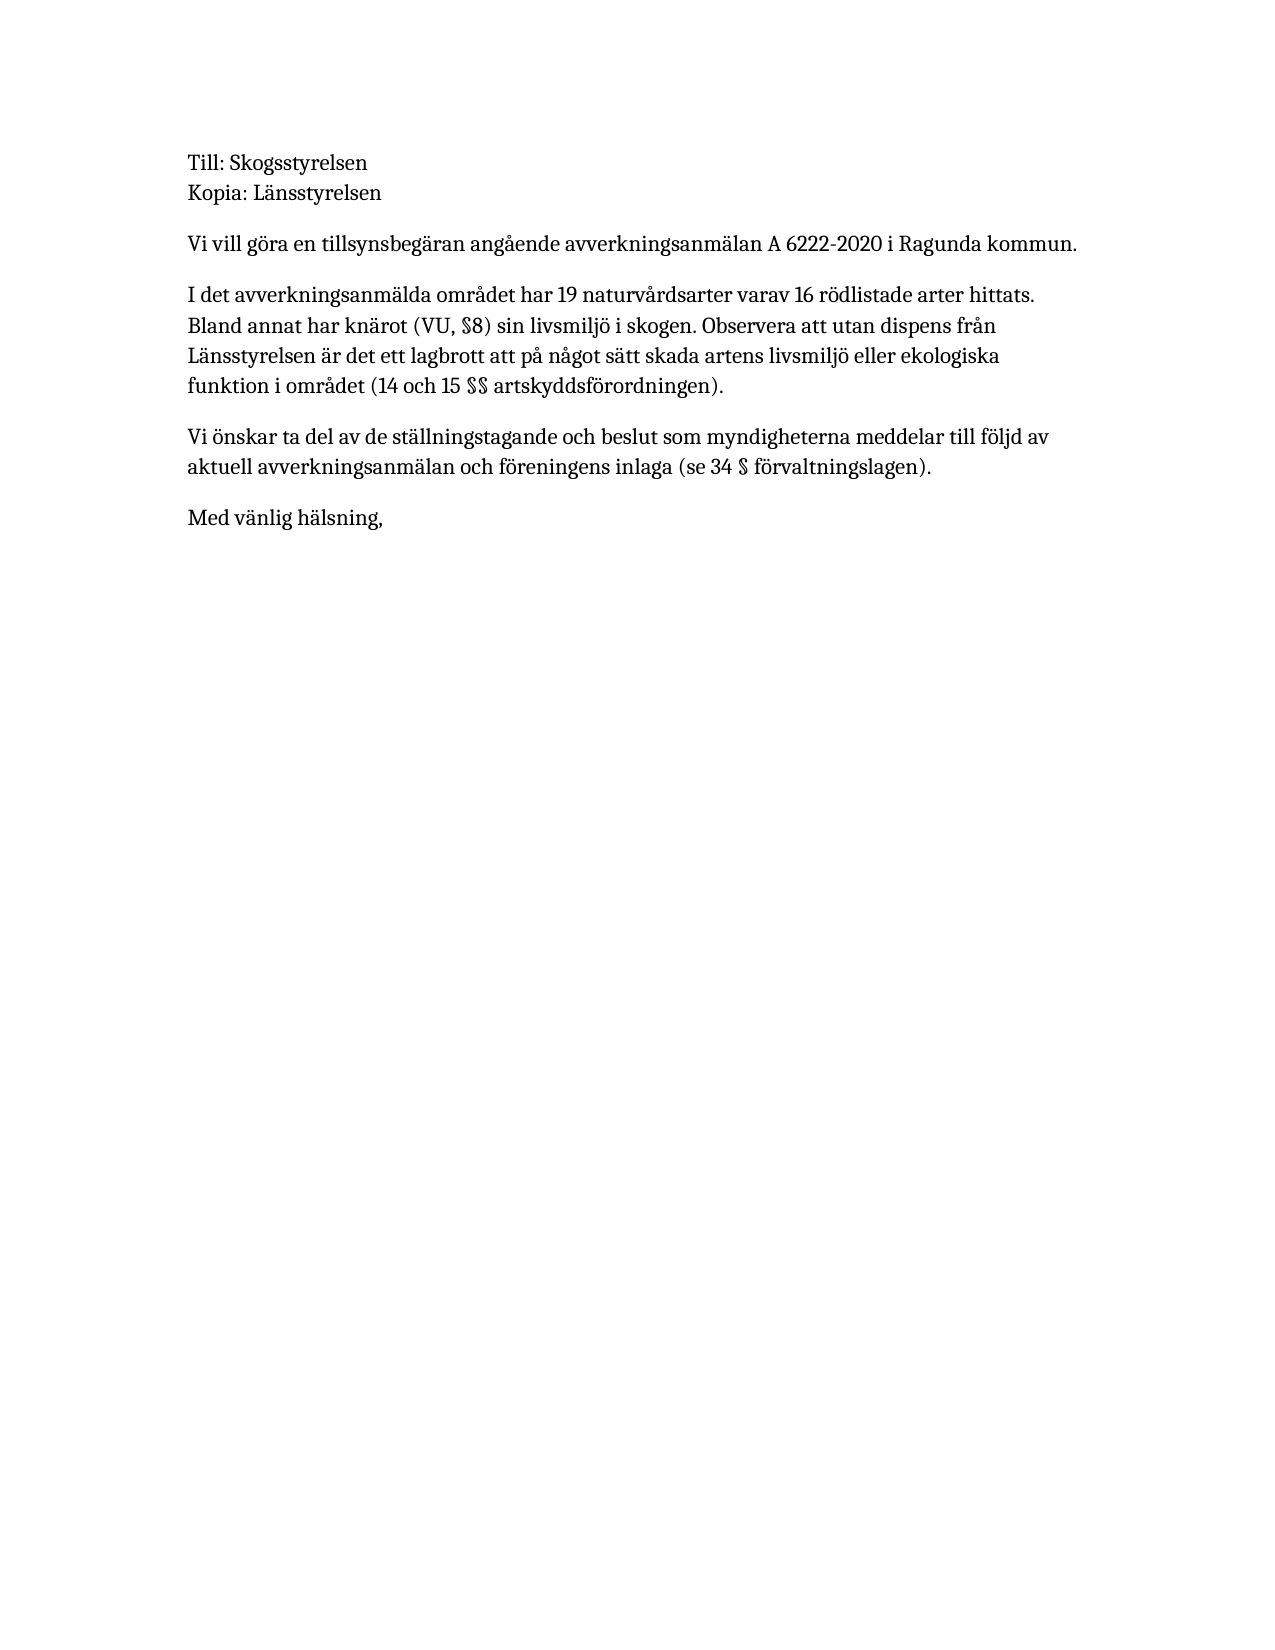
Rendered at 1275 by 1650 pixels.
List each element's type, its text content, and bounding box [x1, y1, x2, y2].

text Till: Skogsstyrelsen Kopia: Länsstyrelsen [187, 150, 1087, 207]
text I det avverkningsanmälda området har 19 naturvårdsarter varav 16 rödlistade arter hittats. Bland annat har knärot (VU, §8) sin livsmiljö i skogen. Observera att utan dispens från Länsstyrelsen är det ett lagbrott att på något sätt skada artens livsmiljö eller ekologiska funktion i området (14 och 15 §§ artskyddsförordningen). [187, 282, 1087, 399]
text Med vänlig hälsning, [187, 505, 1087, 562]
text Vi önskar ta del av de ställningstagande och beslut som myndigheterna meddelar till följd av aktuell avverkningsanmälan och föreningens inlaga (se 34 § förvaltningslagen). [187, 424, 1087, 481]
text Vi vill göra en tillsynsbegäran angående avverkningsanmälan A 6222-2020 i Ragunda kommun. [187, 231, 1087, 258]
